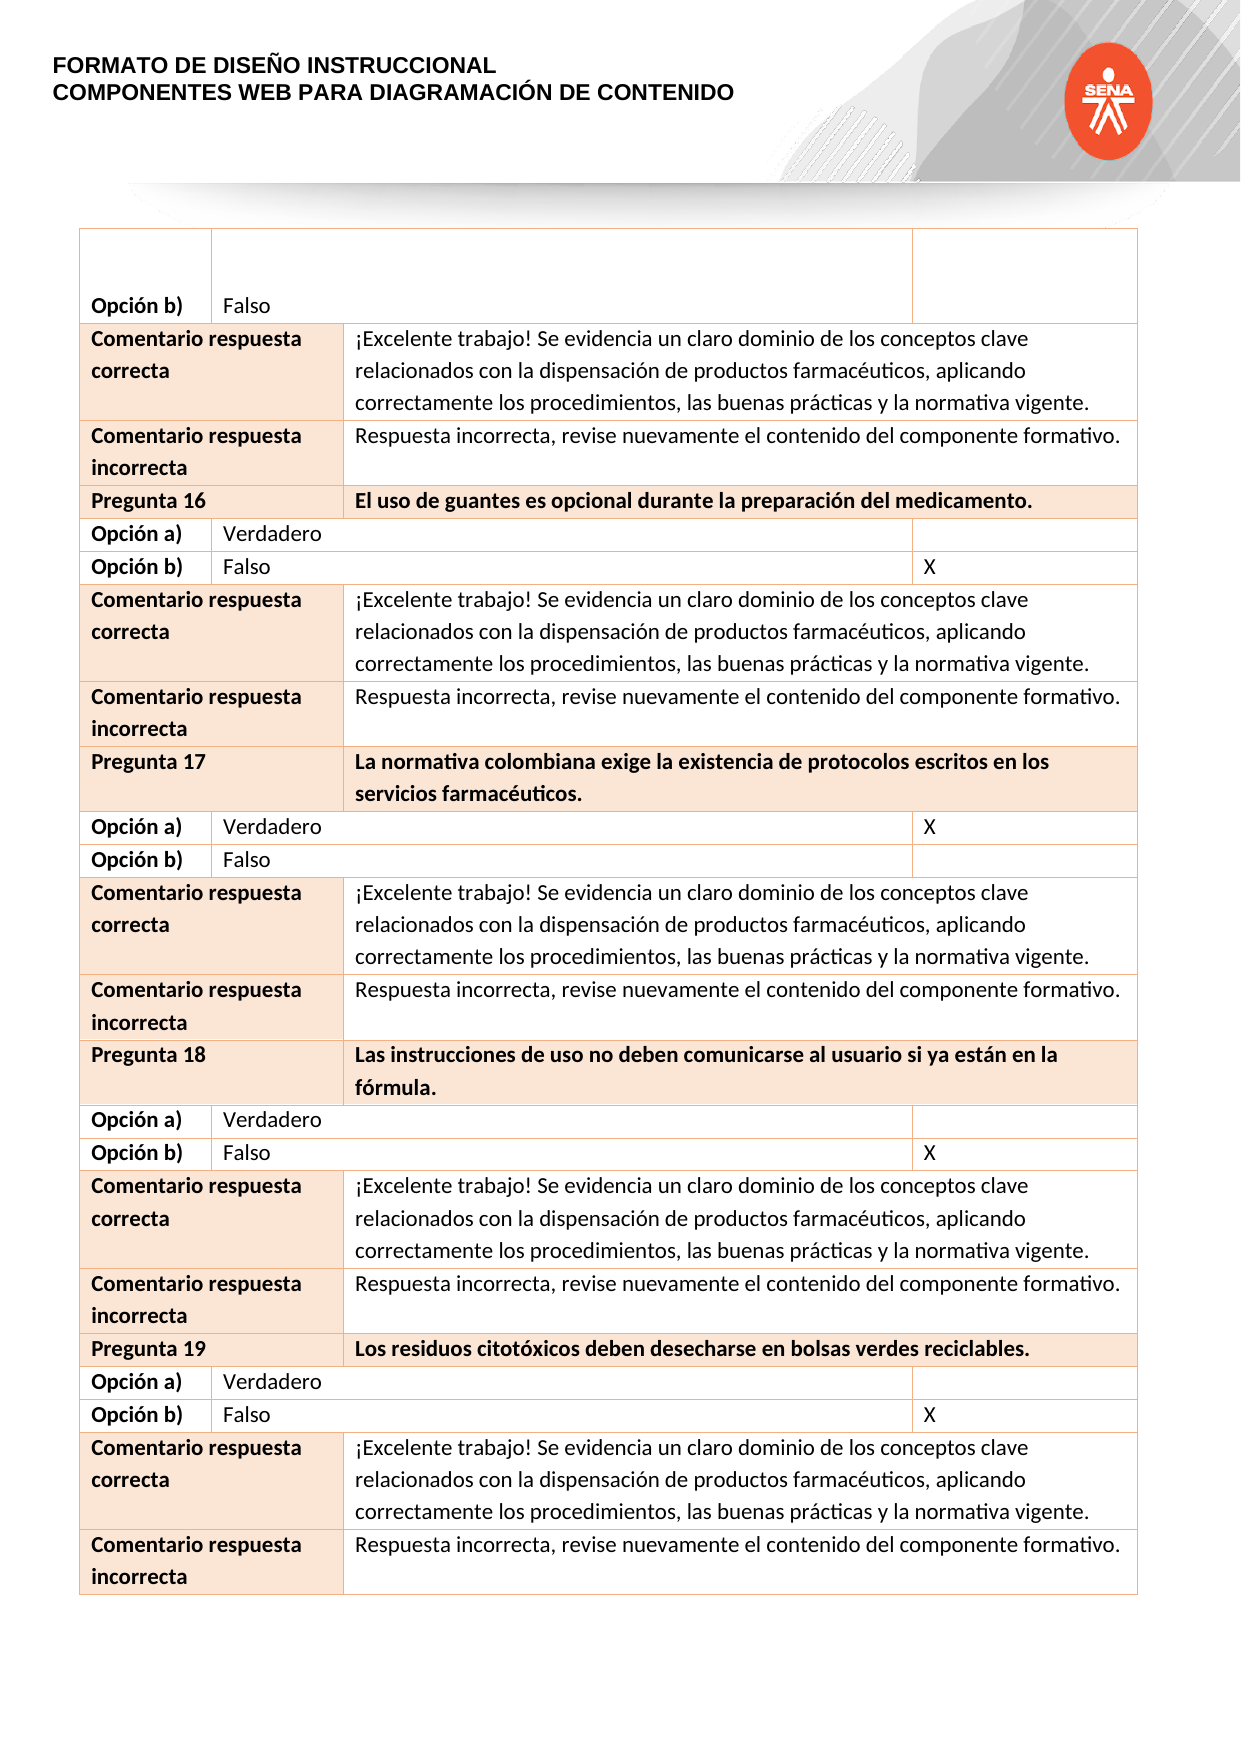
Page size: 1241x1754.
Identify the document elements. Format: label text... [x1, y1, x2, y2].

table_cell [913, 519, 1137, 551]
table_cell [913, 229, 1137, 323]
table_cell Comentario respuesta correcta [80, 1171, 343, 1268]
table_cell Respuesta incorrecta, revise nuevamente el contenido del componente formativo. [344, 1530, 1137, 1594]
table_cell Opción a) [80, 1106, 211, 1137]
table_cell Comentario respuesta incorrecta [80, 682, 343, 746]
table_cell Opción b) [80, 1400, 211, 1432]
table_cell Verdadero [212, 1106, 912, 1137]
table_cell Opción b) [80, 1139, 211, 1170]
table_cell Verdadero [212, 1367, 912, 1399]
table_cell Opción a) [80, 1367, 211, 1399]
table_cell [913, 1367, 1137, 1399]
table_cell Pregunta 18 [80, 1041, 343, 1104]
table_cell Comentario respuesta incorrecta [80, 1269, 343, 1333]
table_cell Comentario respuesta incorrecta [80, 975, 343, 1039]
table_cell X [913, 1139, 1137, 1170]
table_cell Verdadero [212, 812, 912, 844]
table_cell Falso [212, 229, 912, 323]
table_cell Comentario respuesta correcta [80, 324, 343, 420]
table_cell [913, 1106, 1137, 1137]
table_cell Los residuos citotóxicos deben desecharse en bolsas verdes reciclables. [344, 1334, 1137, 1366]
table_cell Comentario respuesta correcta [80, 585, 343, 681]
table_cell Las instrucciones de uso no deben comunicarse al usuario si ya están en la fórmula. [344, 1041, 1137, 1104]
table_cell Falso [212, 1139, 912, 1170]
table_cell Falso [212, 1400, 912, 1432]
table_cell Comentario respuesta incorrecta [80, 1530, 343, 1594]
table_cell Opción a) [80, 812, 211, 844]
table_cell Comentario respuesta correcta [80, 1433, 343, 1529]
picture [0, 0, 1241, 229]
table_cell Opción b) [80, 229, 211, 323]
table_cell Verdadero [212, 519, 912, 551]
table_cell Falso [212, 845, 912, 877]
table_cell Respuesta incorrecta, revise nuevamente el contenido del componente formativo. [344, 1269, 1137, 1333]
table_cell X [913, 812, 1137, 844]
table_cell [913, 845, 1137, 877]
table_cell Opción b) [80, 845, 211, 877]
table_cell El uso de guantes es opcional durante la preparación del medicamento. [344, 486, 1137, 518]
table_cell Pregunta 17 [80, 747, 343, 811]
table_cell Opción a) [80, 519, 211, 551]
table_cell X [913, 552, 1137, 584]
table_cell Comentario respuesta correcta [80, 878, 343, 974]
table_cell Pregunta 19 [80, 1334, 343, 1366]
table_cell Opción b) [80, 552, 211, 584]
table_cell X [913, 1400, 1137, 1432]
table_cell Respuesta incorrecta, revise nuevamente el contenido del componente formativo. [344, 421, 1137, 485]
table_cell Falso [212, 552, 912, 584]
table_cell Pregunta 16 [80, 486, 343, 518]
table_cell Comentario respuesta incorrecta [80, 421, 343, 485]
table_cell Respuesta incorrecta, revise nuevamente el contenido del componente formativo. [344, 975, 1137, 1039]
table_cell Respuesta incorrecta, revise nuevamente el contenido del componente formativo. [344, 682, 1137, 746]
table_cell La normativa colombiana exige la existencia de protocolos escritos en los servicios farmacéuticos. [344, 747, 1137, 811]
